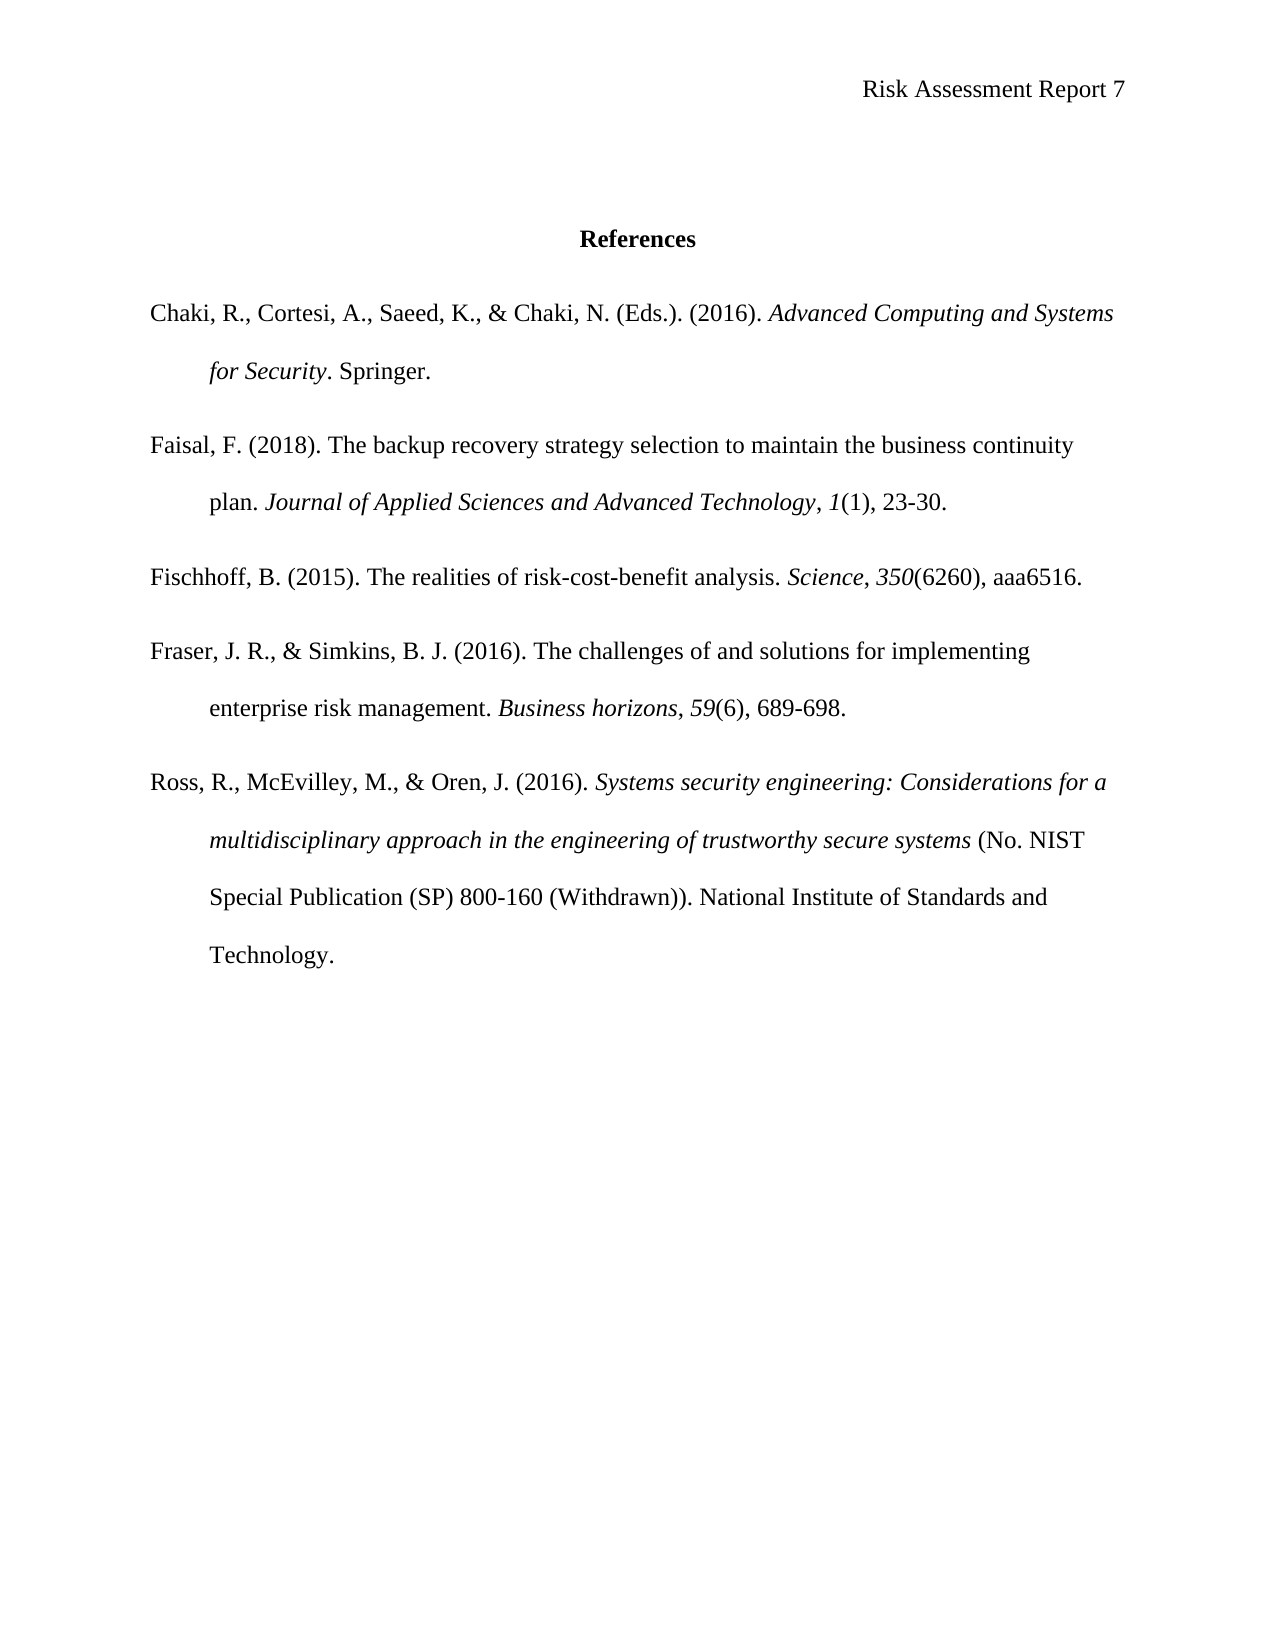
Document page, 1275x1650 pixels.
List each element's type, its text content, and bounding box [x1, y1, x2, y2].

text Chaki, R., Cortesi, A., Saeed, K., & Chaki, N. (Eds.). (2016). Advanced Computing and Systems for Security. Springer. [150, 298, 1125, 384]
text References [150, 224, 1125, 253]
text Ross, R., McEvilley, M., & Oren, J. (2016). Systems security engineering: Considerations for a multidisciplinary approach in the engineering of trustworthy secure systems (No. NIST Special Publication (SP) 800-160 (Withdrawn)). National Institute of Standards and Technology. [150, 767, 1125, 969]
text Faisal, F. (2018). The backup recovery strategy selection to maintain the business continuity plan. Journal of Applied Sciences and Advanced Technology, 1(1), 23-30. [150, 430, 1125, 516]
text Fraser, J. R., & Simkins, B. J. (2016). The challenges of and solutions for implementing enterprise risk management. Business horizons, 59(6), 689-698. [150, 636, 1125, 722]
text Fischhoff, B. (2015). The realities of risk-cost-benefit analysis. Science, 350(6260), aaa6516. [150, 562, 1125, 590]
